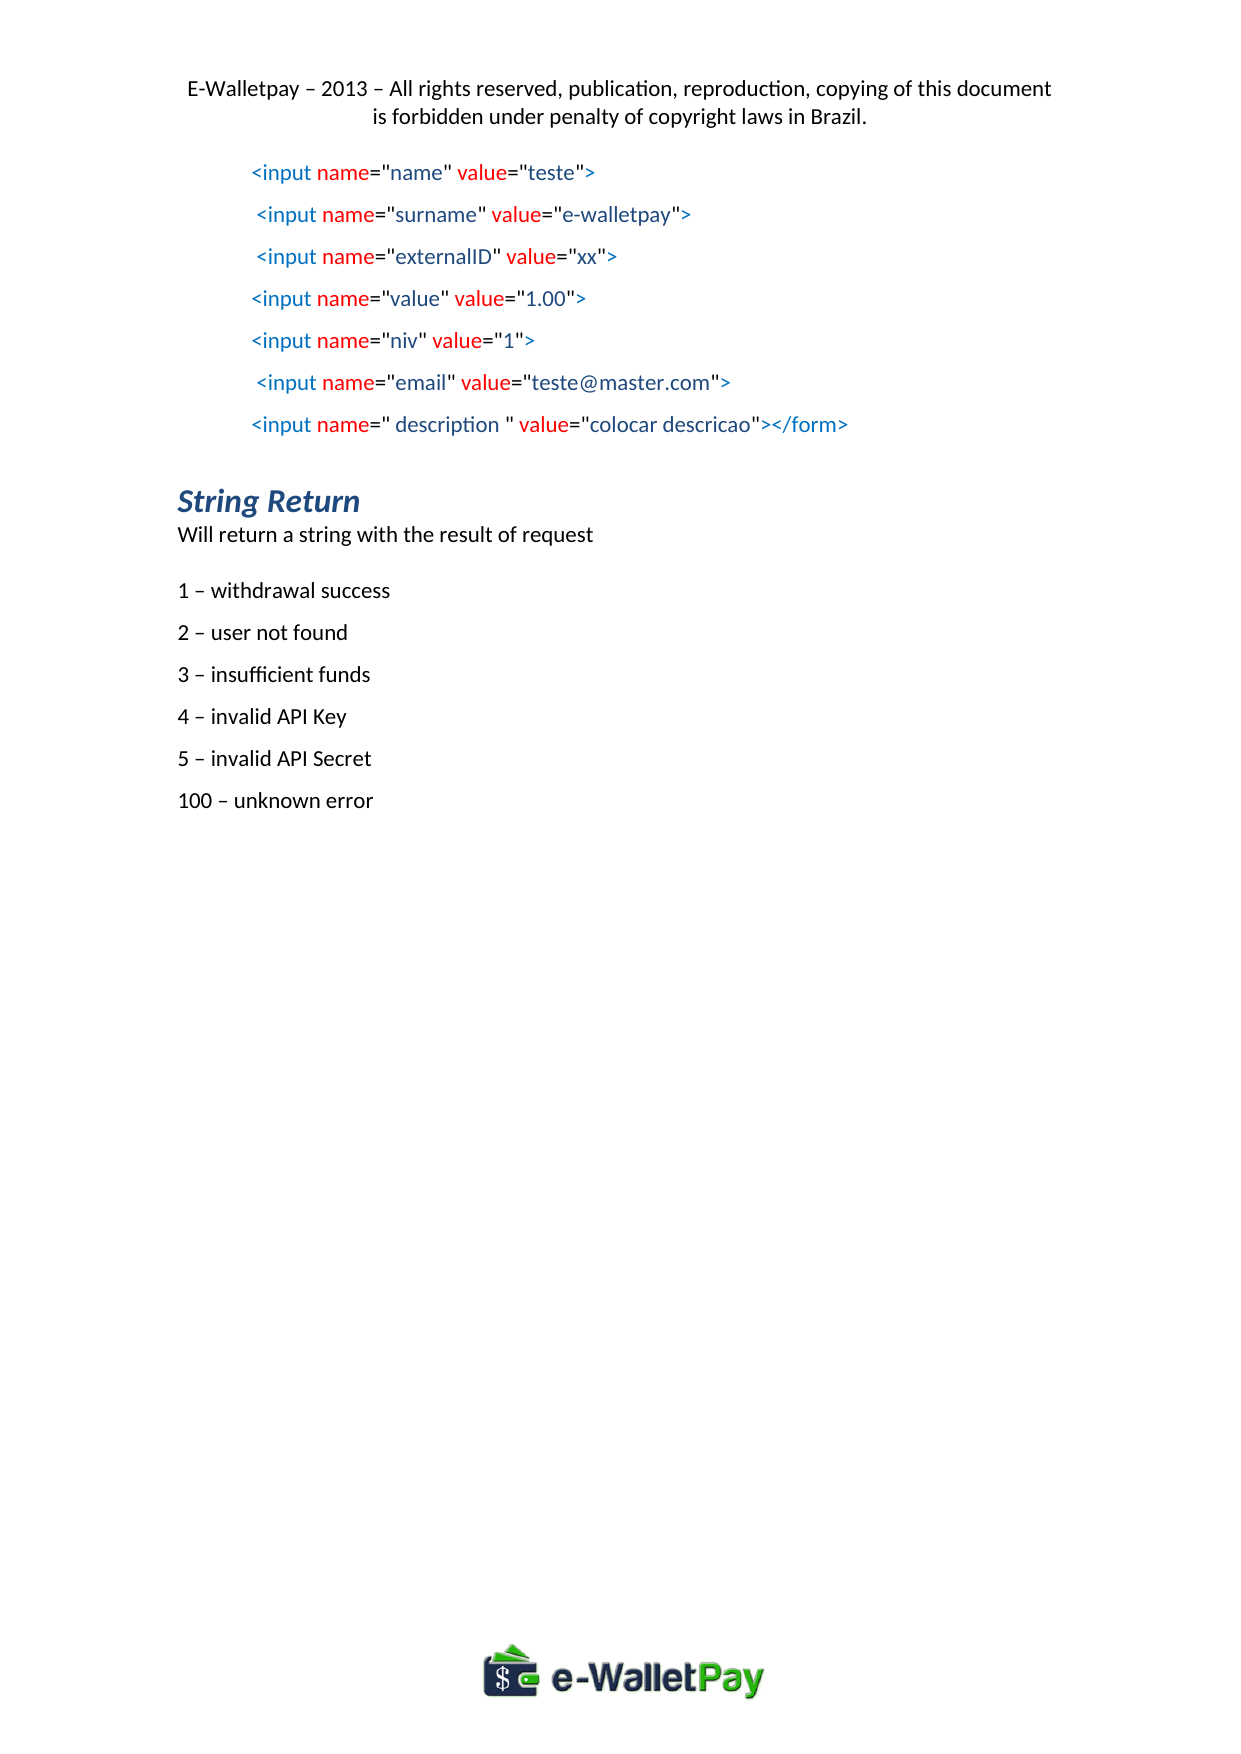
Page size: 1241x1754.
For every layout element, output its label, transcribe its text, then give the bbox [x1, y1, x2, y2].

text 4 – invalid API Key [177, 702, 1063, 730]
text <input name="niv" value="1"> [177, 326, 1063, 354]
text <input name="value" value="1.00"> [177, 284, 1063, 312]
text <input name=" description " value="colocar descricao"></form> [177, 410, 1063, 438]
text 5 – invalid API Secret [177, 744, 1063, 772]
text Will return a string with the result of request [177, 520, 1063, 548]
picture [475, 1644, 766, 1709]
text 3 – insufficient funds [177, 660, 1063, 688]
text String Return [177, 480, 1063, 520]
text <input name="name" value="teste"> [177, 158, 1063, 186]
text 1 – withdrawal success [177, 576, 1063, 604]
text <input name="email" value="teste@master.com"> [177, 368, 1063, 396]
text 100 – unknown error [177, 786, 1063, 814]
text 2 – user not found [177, 618, 1063, 646]
text <input name="externalID" value="xx"> [177, 242, 1063, 270]
text <input name="surname" value="e-walletpay"> [177, 200, 1063, 228]
